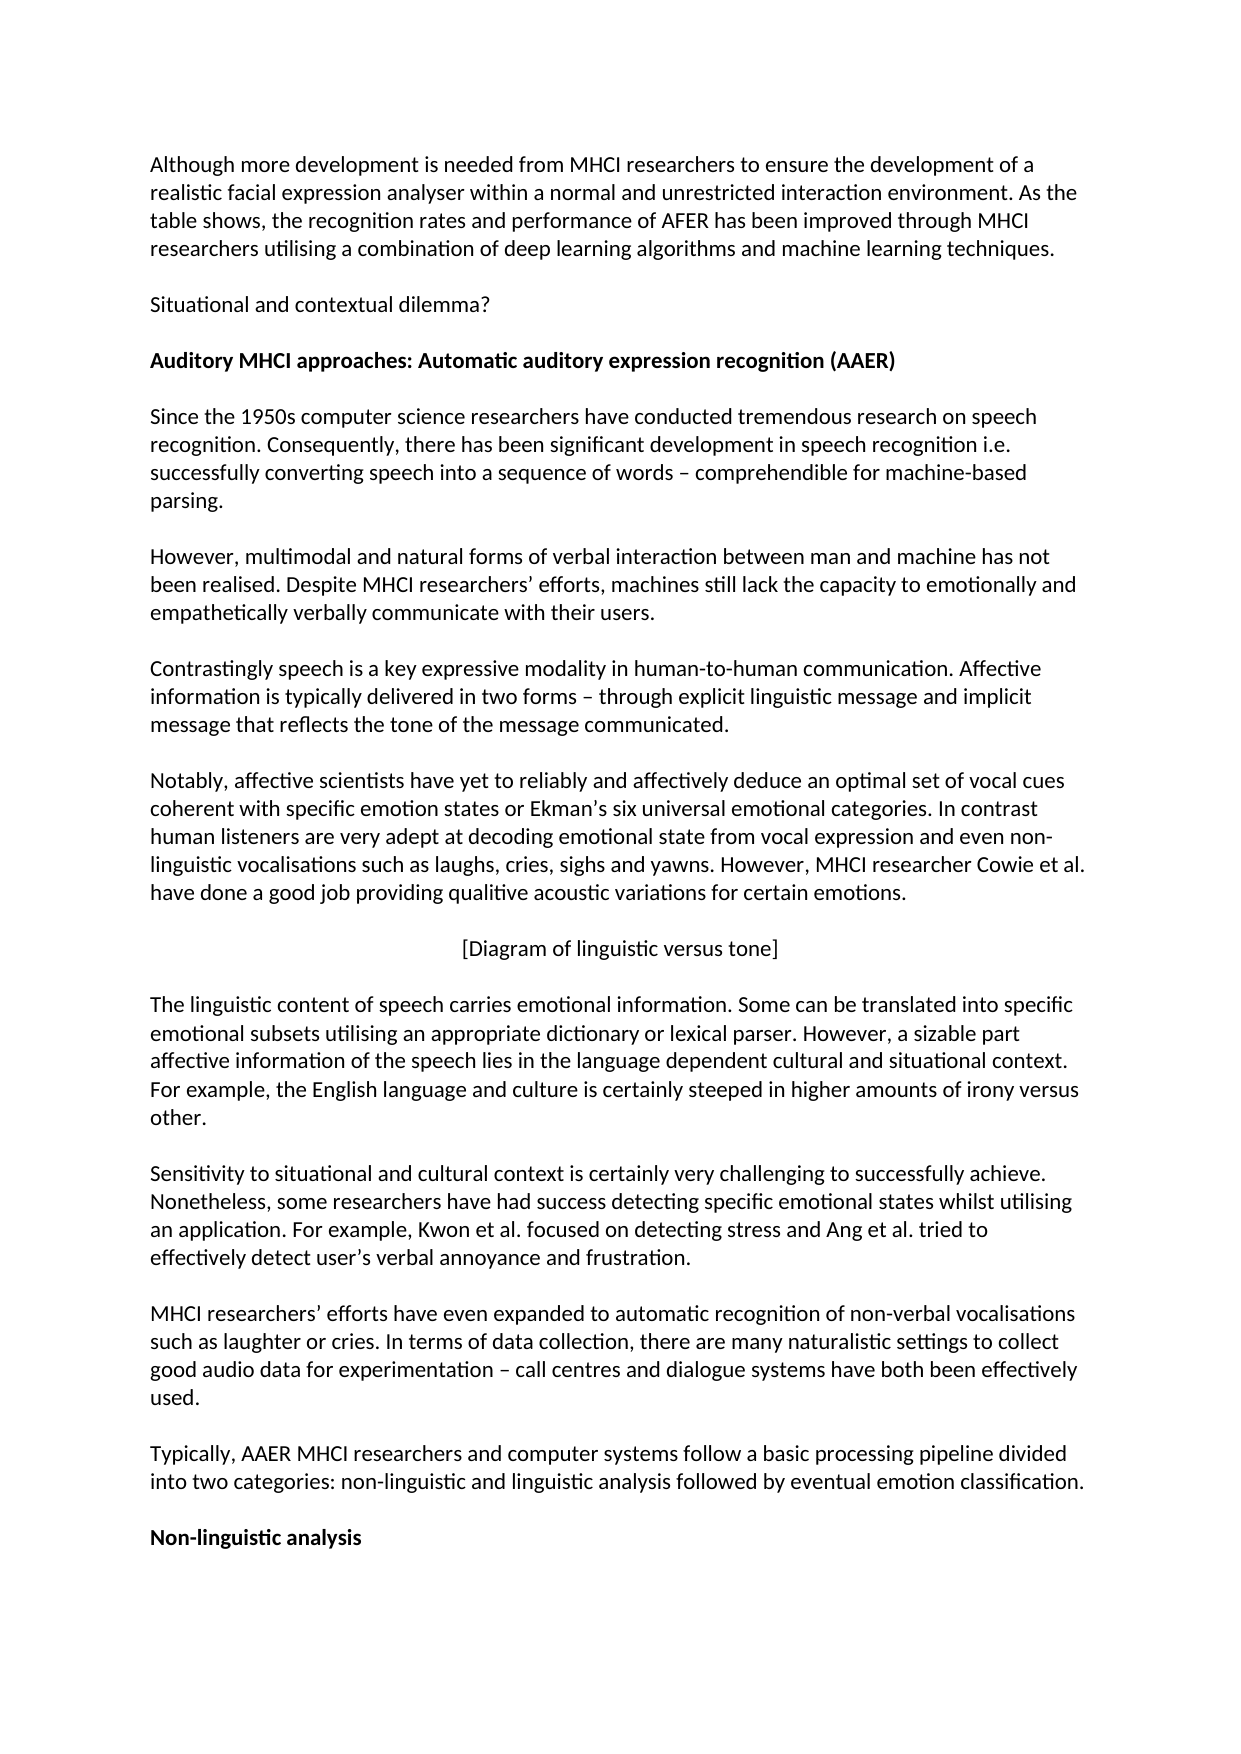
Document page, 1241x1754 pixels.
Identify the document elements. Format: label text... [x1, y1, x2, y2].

text However, multimodal and natural forms of verbal interaction between man and machine has not been realised. Despite MHCI researchers’ efforts, machines still lack the capacity to emotionally and empathetically verbally communicate with their users. [150, 542, 1090, 626]
text Notably, affective scientists have yet to reliably and affectively deduce an optimal set of vocal cues coherent with specific emotion states or Ekman’s six universal emotional categories. In contrast human listeners are very adept at decoding emotional state from vocal expression and even non-linguistic vocalisations such as laughs, cries, sighs and yawns. However, MHCI researcher Cowie et al. have done a good job providing qualitive acoustic variations for certain emotions. [150, 766, 1090, 907]
text Contrastingly speech is a key expressive modality in human-to-human communication. Affective information is typically delivered in two forms – through explicit linguistic message and implicit message that reflects the tone of the message communicated. [150, 654, 1090, 738]
text [Diagram of linguistic versus tone] [150, 934, 1090, 963]
text Auditory MHCI approaches: Automatic auditory expression recognition (AAER) [150, 346, 1090, 374]
text The linguistic content of speech carries emotional information. Some can be translated into specific emotional subsets utilising an appropriate dictionary or lexical parser. However, a sizable part affective information of the speech lies in the language dependent cultural and situational context. For example, the English language and culture is certainly steeped in higher amounts of irony versus other. [150, 991, 1090, 1131]
text Although more development is needed from MHCI researchers to ensure the development of a realistic facial expression analyser within a normal and unrestricted interaction environment. As the table shows, the recognition rates and performance of AFER has been improved through MHCI researchers utilising a combination of deep learning algorithms and machine learning techniques. [150, 150, 1090, 262]
text Non-linguistic analysis [150, 1523, 1090, 1551]
text Sensitivity to situational and cultural context is certainly very challenging to successfully achieve. Nonetheless, some researchers have had success detecting specific emotional states whilst utilising an application. For example, Kwon et al. focused on detecting stress and Ang et al. tried to effectively detect user’s verbal annoyance and frustration. [150, 1159, 1090, 1271]
text Situational and contextual dilemma? [150, 290, 1090, 318]
text Since the 1950s computer science researchers have conducted tremendous research on speech recognition. Consequently, there has been significant development in speech recognition i.e. successfully converting speech into a sequence of words – comprehendible for machine-based parsing. [150, 402, 1090, 514]
text MHCI researchers’ efforts have even expanded to automatic recognition of non-verbal vocalisations such as laughter or cries. In terms of data collection, there are many naturalistic settings to collect good audio data for experimentation – call centres and dialogue systems have both been effectively used. [150, 1299, 1090, 1411]
text Typically, AAER MHCI researchers and computer systems follow a basic processing pipeline divided into two categories: non-linguistic and linguistic analysis followed by eventual emotion classification. [150, 1439, 1090, 1495]
